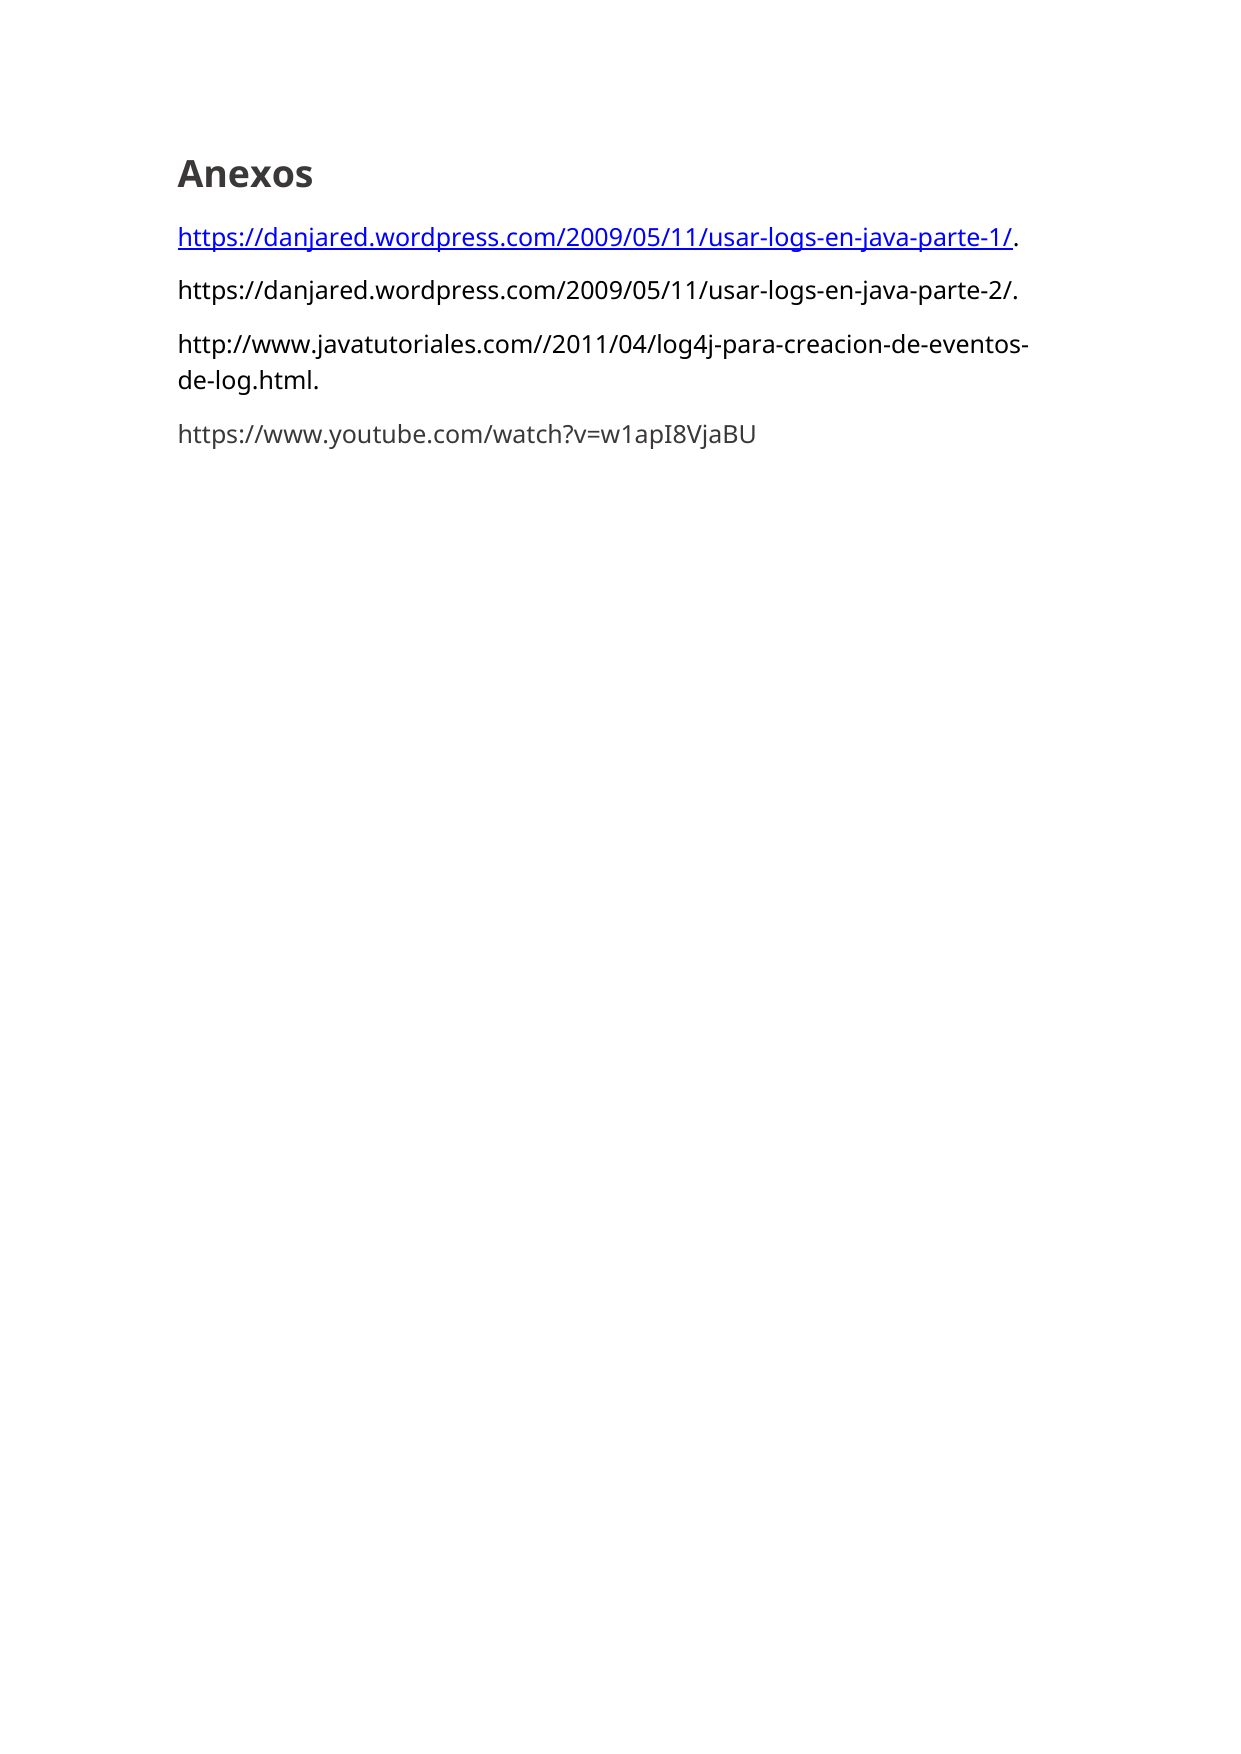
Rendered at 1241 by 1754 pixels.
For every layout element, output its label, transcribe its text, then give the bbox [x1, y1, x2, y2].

text https://www.youtube.com/watch?v=w1apI8VjaBU [177, 416, 1063, 451]
text Anexos [177, 148, 1063, 199]
text https://danjared.wordpress.com/2009/05/11/usar-logs-en-java-parte-1/. [177, 219, 1063, 253]
text https://danjared.wordpress.com/2009/05/11/usar-logs-en-java-parte-2/. [177, 273, 1063, 307]
text http://www.javatutoriales.com//2011/04/log4j-para-creacion-de-eventos-de-log.html. [177, 326, 1063, 397]
